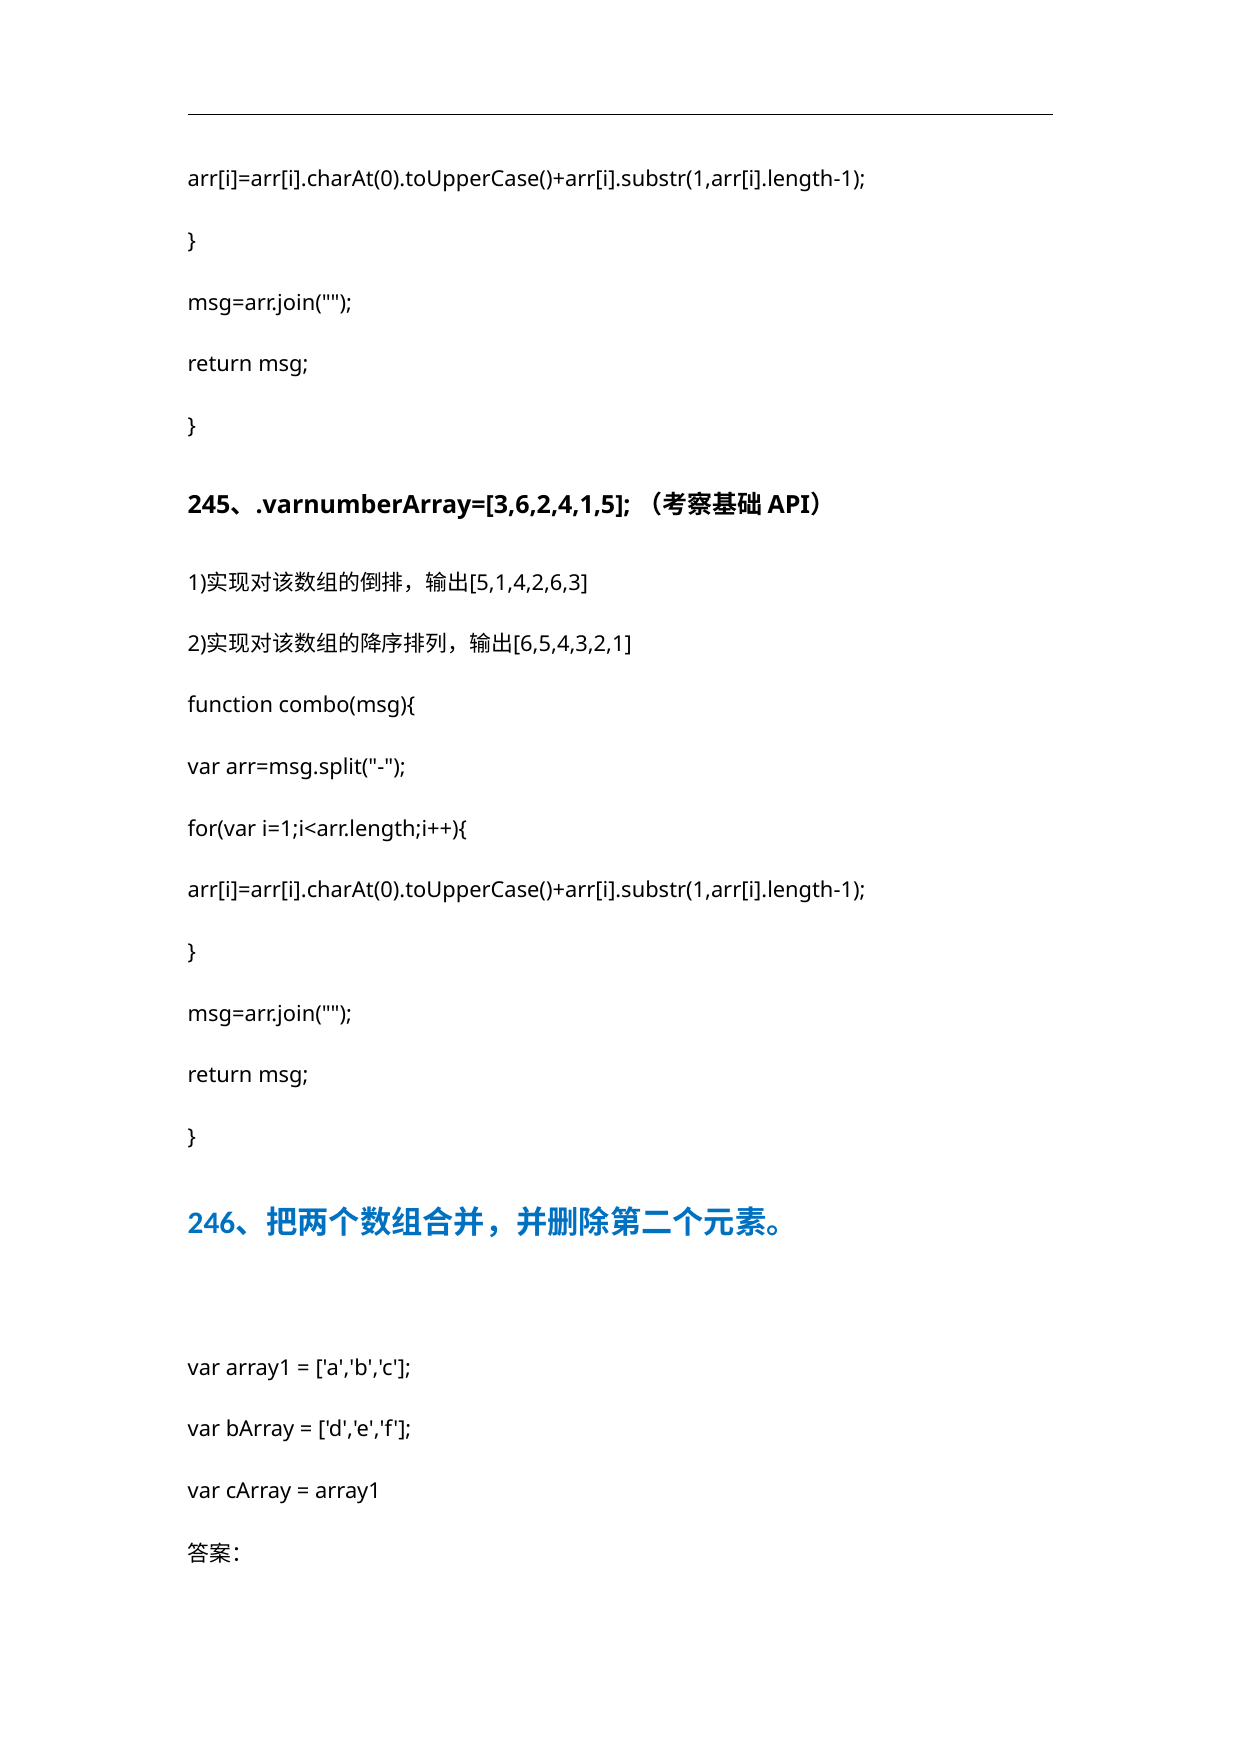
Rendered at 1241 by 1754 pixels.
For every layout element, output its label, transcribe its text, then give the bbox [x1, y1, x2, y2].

text } [187, 224, 1053, 256]
text } [187, 409, 1053, 441]
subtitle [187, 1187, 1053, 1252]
text arr[i]=arr[i].charAt(0).toUpperCase()+arr[i].substr(1,arr[i].length-1); [187, 162, 1053, 194]
text msg=arr.join(""); [187, 285, 1053, 318]
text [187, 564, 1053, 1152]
text return msg; [187, 347, 1053, 379]
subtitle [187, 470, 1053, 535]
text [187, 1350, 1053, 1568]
